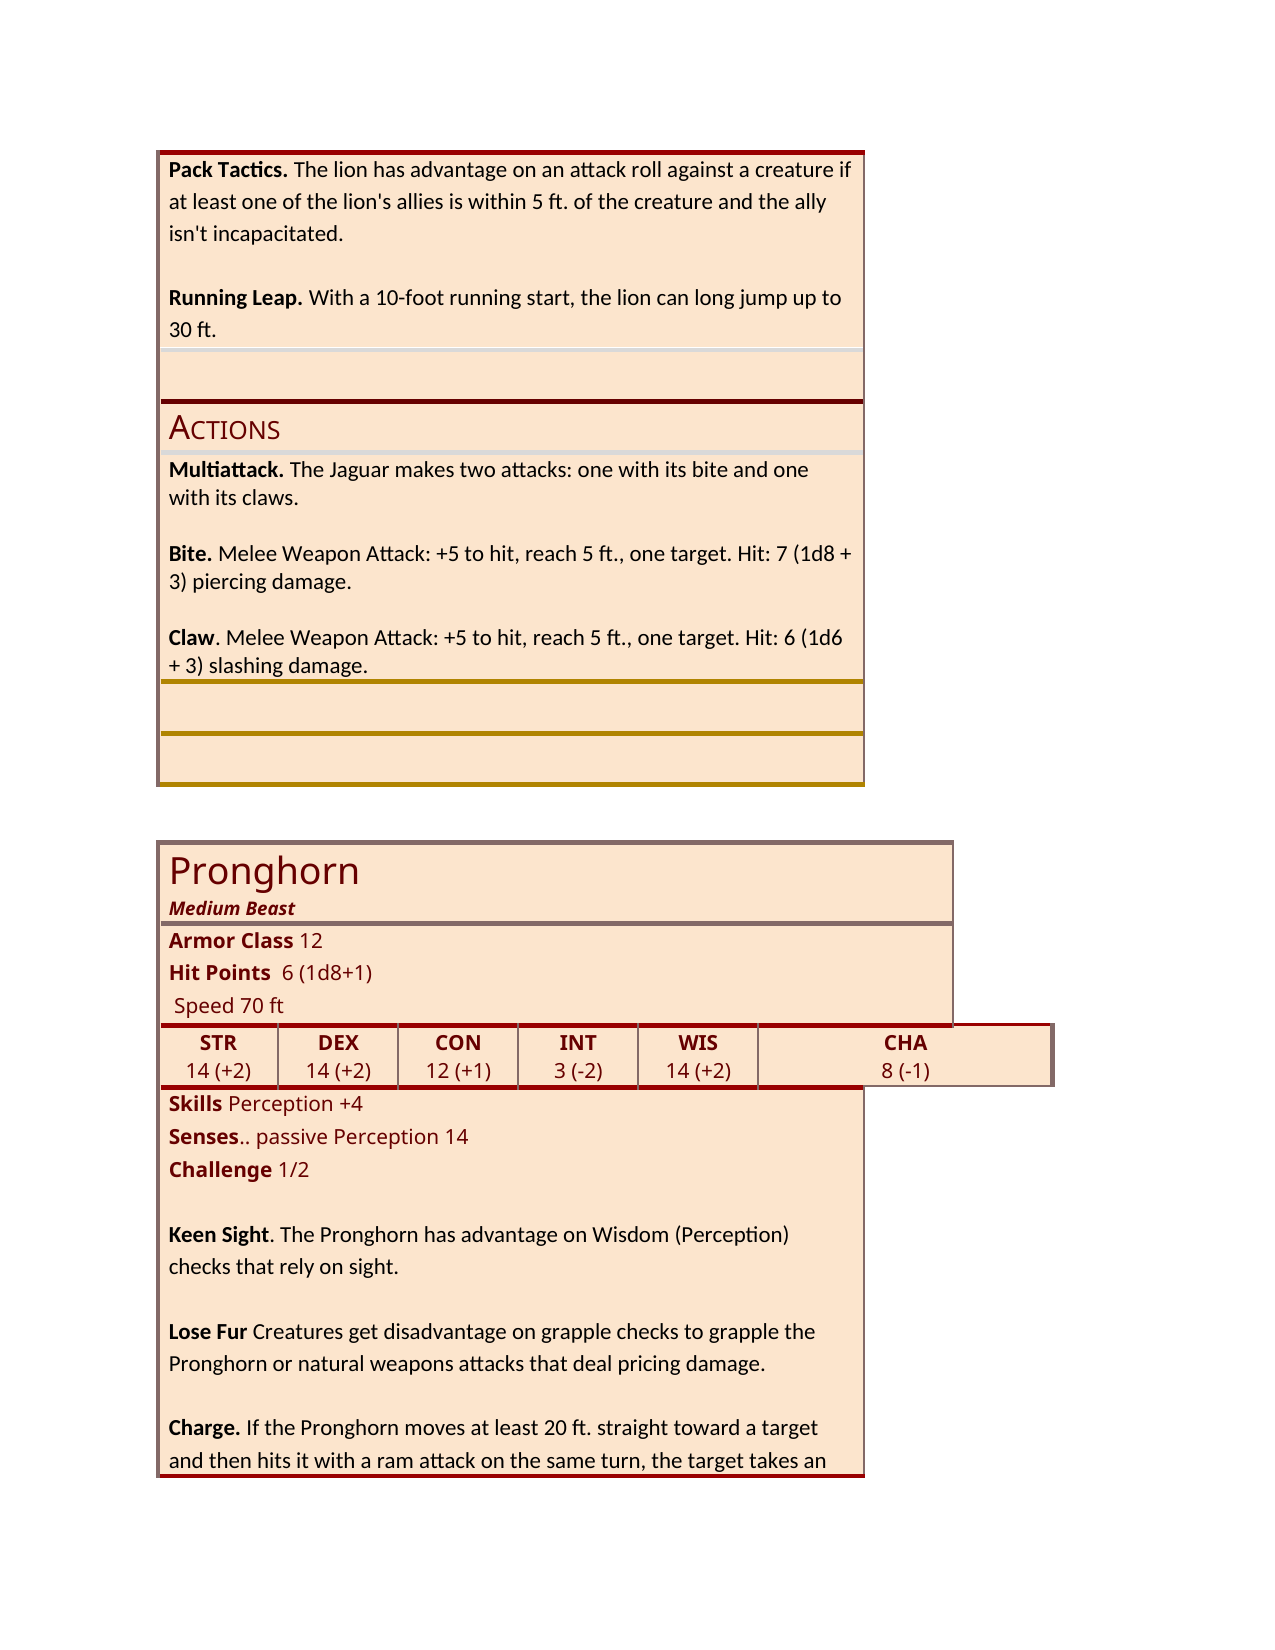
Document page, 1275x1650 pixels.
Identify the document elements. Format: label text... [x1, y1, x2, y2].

table_header Pronghorn Medium Beast [295, 845, 952, 921]
table_cell Multiattack. The Jaguar makes two attacks: one with its bite and one with its claws. Bite. Melee Weapon Attack: +5 to hit, reach 5 ft., one target. Hit: 7 (1d8 + 3) piercing damage. Claw. Melee Weapon Attack: +5 to hit, reach 5 ft., one target. Hit: 6 (1d6 + 3) slashing damage. [160, 451, 863, 679]
table_cell CON 12 (+1) [399, 1028, 517, 1085]
table_cell [160, 732, 863, 782]
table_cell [160, 1086, 863, 1474]
table_cell WIS 14 (+2) [639, 1028, 757, 1085]
table_cell STR 14 (+2) [160, 1024, 277, 1085]
table_cell [160, 680, 863, 731]
table_cell Armor Class 12 Hit Points 6 (1d8+1) Speed 70 ft [160, 922, 952, 1023]
table_cell ACTIONS [160, 400, 863, 450]
table_cell INT 3 (-2) [519, 1028, 637, 1085]
table_cell CHA 8 (-1) [759, 1026, 1050, 1085]
table_cell DEX 14 (+2) [279, 1028, 397, 1085]
table_cell ­ [160, 349, 863, 399]
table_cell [160, 155, 863, 347]
